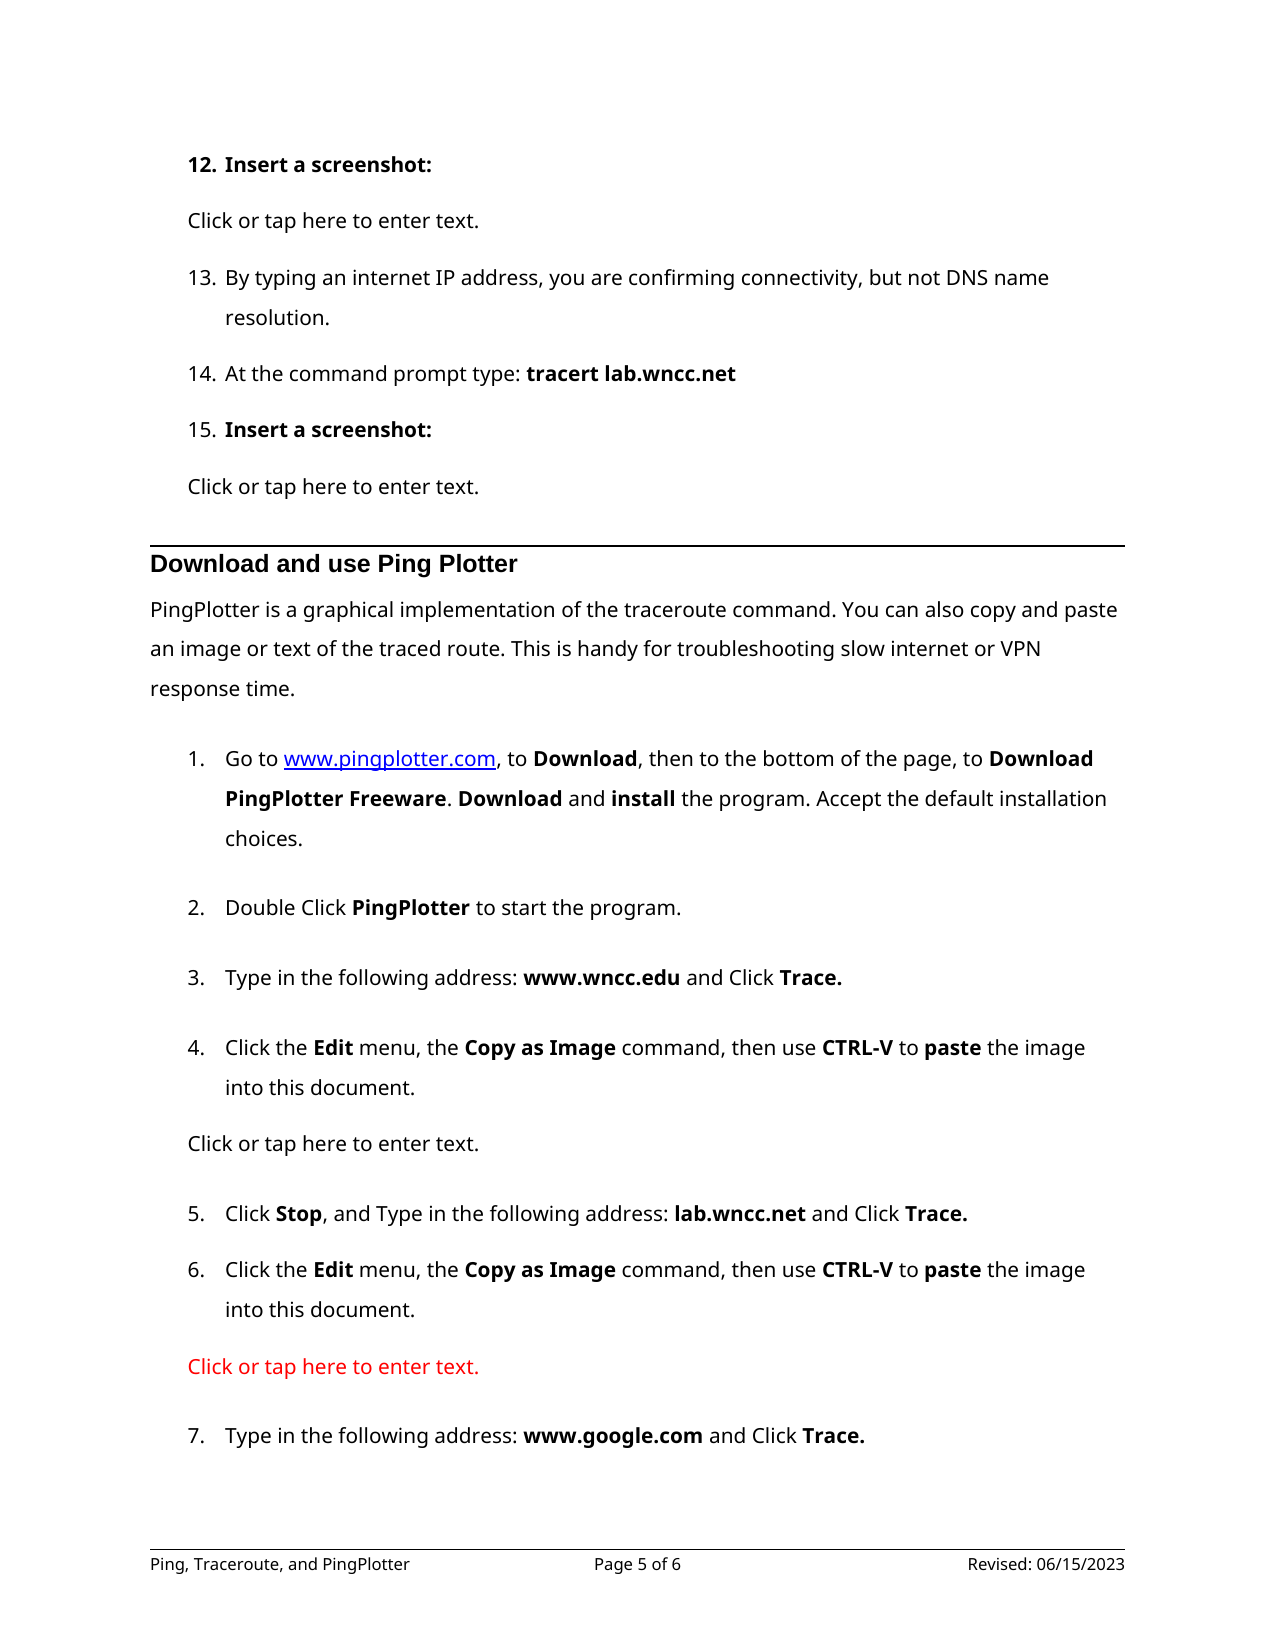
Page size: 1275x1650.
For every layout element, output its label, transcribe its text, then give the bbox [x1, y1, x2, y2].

subtitle Download and use Ping Plotter [150, 547, 1125, 578]
text PingPlotter is a graphical implementation of the traceroute command. You can also copy and paste an image or text of the traced route. This is handy for troubleshooting slow internet or VPN response time. [150, 595, 1125, 703]
list Click the Edit menu, the Copy as Image command, then use CTRL-V to paste the image into this document. [187, 1256, 1125, 1324]
list Click Stop, and Type in the following address: lab.wncc.net and Click Trace. [187, 1199, 1125, 1228]
list Go to www.pingplotter.com, to Download, then to the bottom of the page, to Download PingPlotter Freeware. Download and install the program. Accept the default installation choices. [187, 744, 1125, 852]
list Insert a screenshot: [187, 416, 1125, 444]
list By typing an internet IP address, you are confirming connectivity, but not DNS name resolution. [187, 263, 1125, 331]
list At the command prompt type: tracert lab.wncc.net [187, 359, 1125, 388]
list Click the Edit menu, the Copy as Image command, then use CTRL-V to paste the image into this document. [187, 1033, 1125, 1101]
list Type in the following address: www.google.com and Click Trace. [187, 1422, 1125, 1450]
list Type in the following address: www.wncc.edu and Click Trace. [187, 963, 1125, 992]
list Double Click PingPlotter to start the program. [187, 893, 1125, 922]
list Insert a screenshot: [187, 150, 1125, 178]
